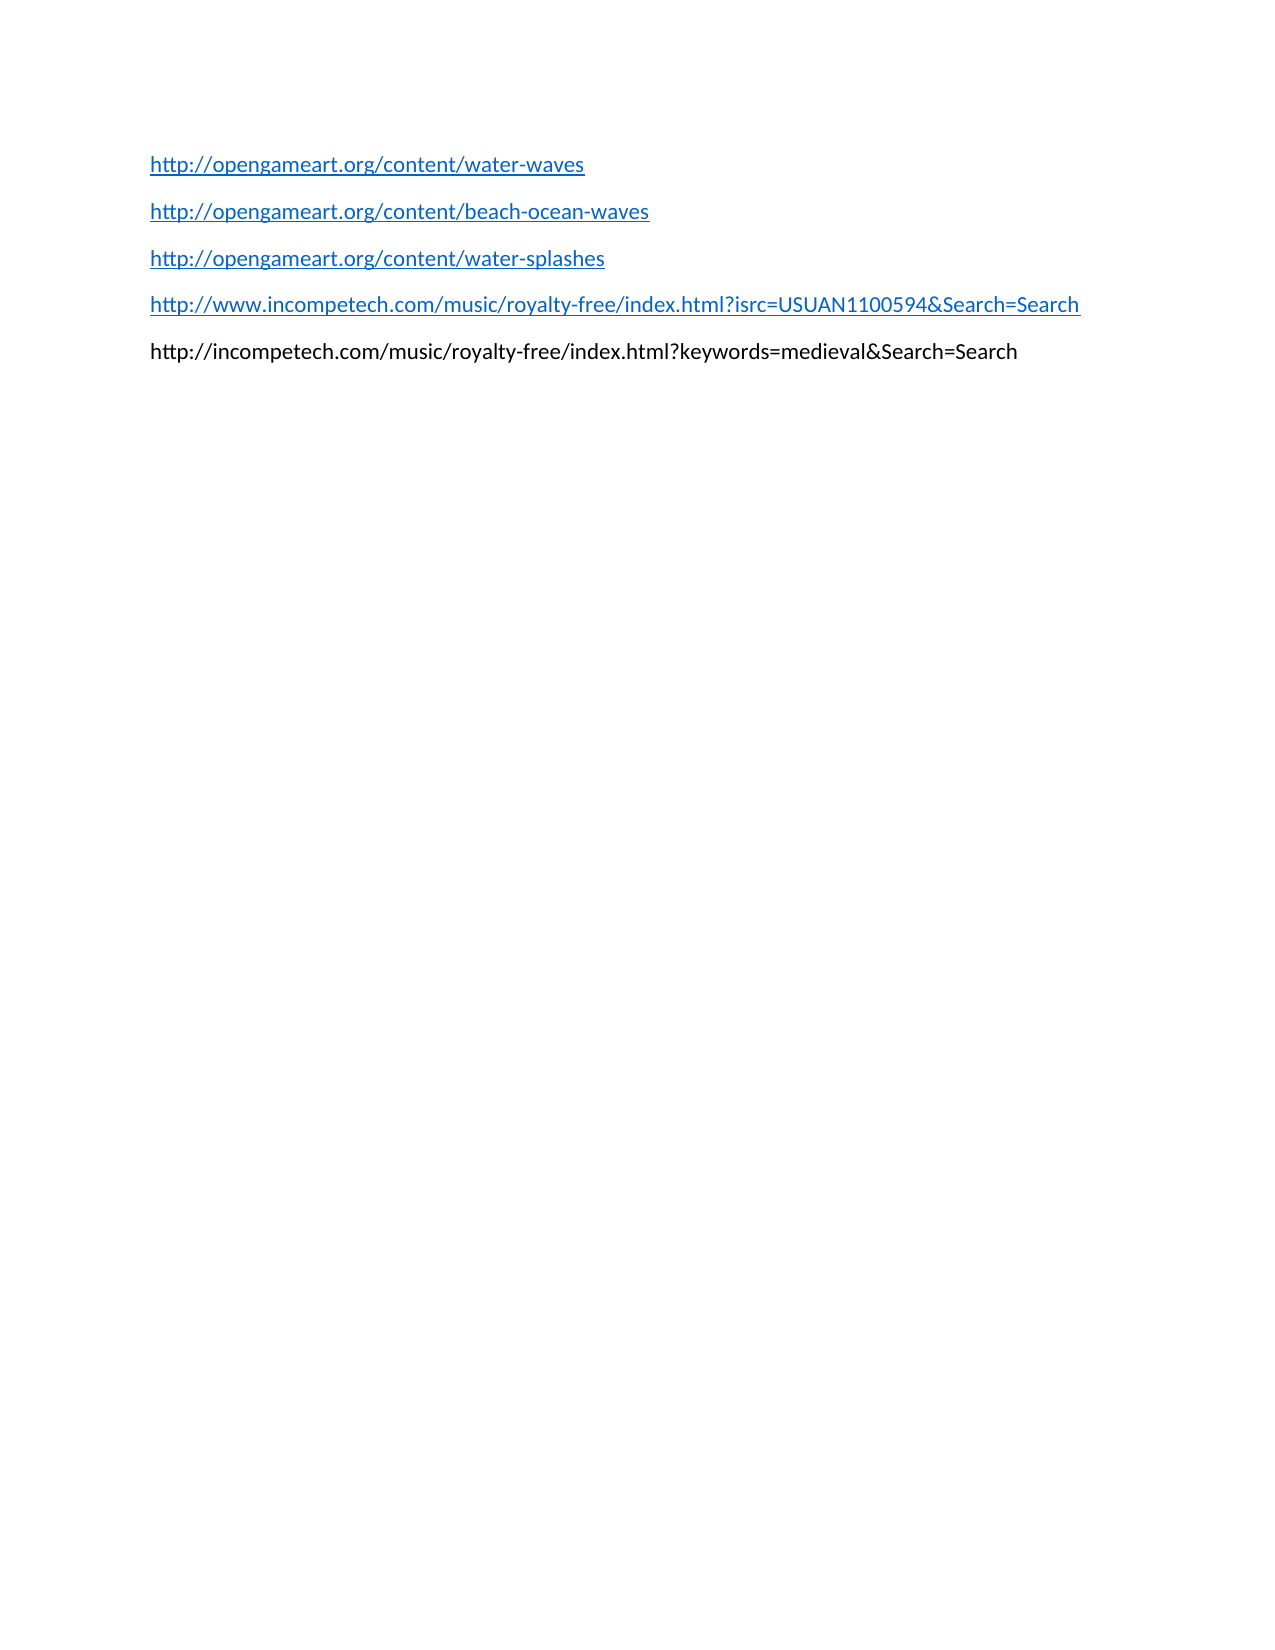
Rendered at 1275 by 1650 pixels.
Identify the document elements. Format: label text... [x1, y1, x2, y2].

text http://opengameart.org/content/water-splashes [150, 244, 1125, 272]
text http://opengameart.org/content/water-waves [150, 150, 1125, 178]
text http://incompetech.com/music/royalty-free/index.html?keywords=medieval&Search=Search [150, 337, 1125, 366]
text http://opengameart.org/content/beach-ocean-waves [150, 197, 1125, 225]
text http://www.incompetech.com/music/royalty-free/index.html?isrc=USUAN1100594&Search=Search [150, 291, 1125, 319]
